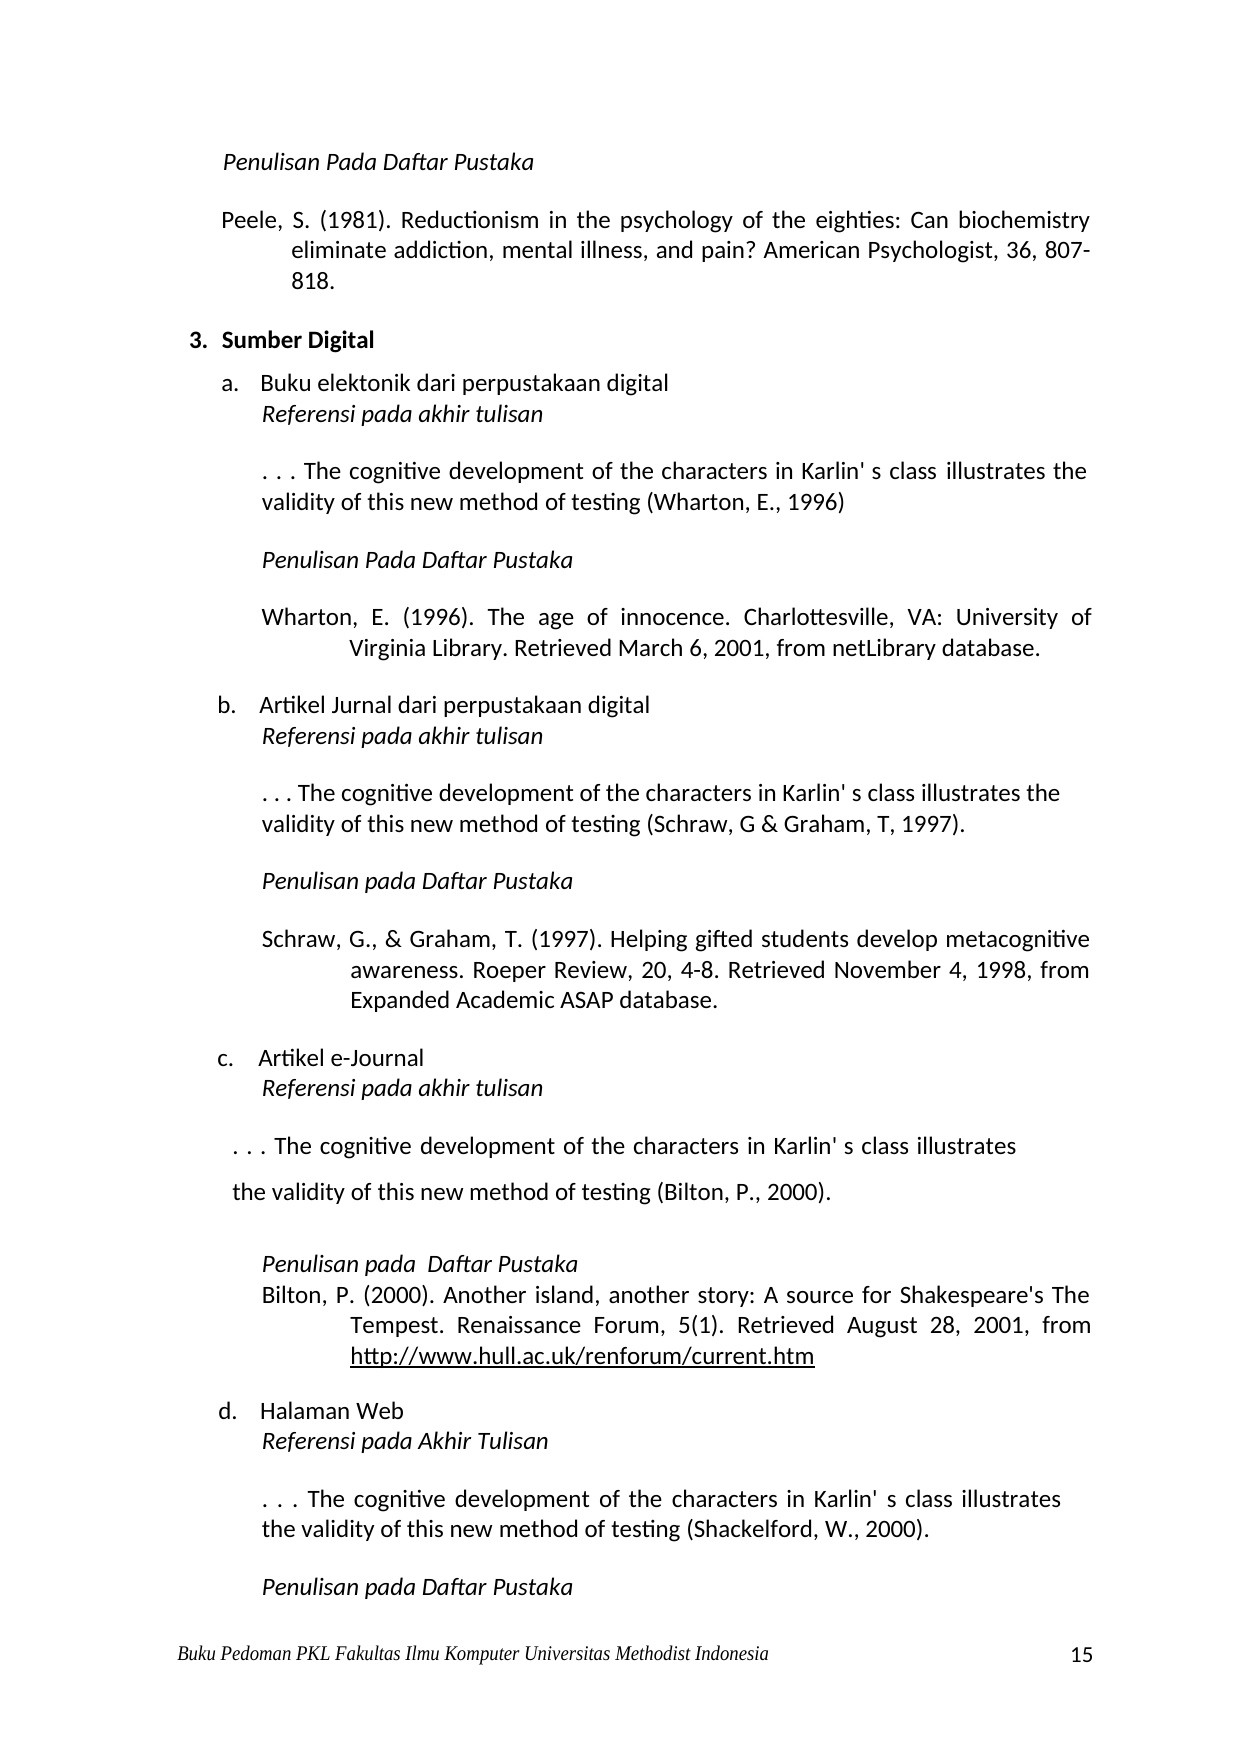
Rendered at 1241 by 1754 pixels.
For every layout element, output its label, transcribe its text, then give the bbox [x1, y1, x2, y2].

text Referensi pada akhir tulisan [262, 398, 1217, 428]
text Bilton, P. (2000). Another island, another story: A source for Shakespeare's The Tempest. Renaissance Forum, 5(1). Retrieved August 28, 2001, from http://www.hull.ac.uk/renforum/current.htm [262, 1279, 1091, 1370]
text Penulisan Pada Daftar Pustaka [223, 146, 1217, 176]
list Artikel Jurnal dari perpustakaan digital [217, 689, 1217, 720]
list Halaman Web [218, 1395, 1217, 1425]
list Buku elektonik dari perpustakaan digital [221, 367, 1217, 398]
text Referensi pada Akhir Tulisan [262, 1425, 1217, 1456]
text . . . The cognitive development of the characters in Karlin' s class illustrates the validity of this new method of testing (Wharton, E., 1996) [262, 455, 1093, 516]
text Schraw, G., & Graham, T. (1997). Helping gifted students develop metacognitive awareness. Roeper Review, 20, 4-8. Retrieved November 4, 1998, from Expanded Academic ASAP database. [262, 923, 1091, 1015]
text Referensi pada akhir tulisan [262, 720, 1217, 750]
subtitle Sumber Digital [189, 324, 1217, 355]
text . . . The cognitive development of the characters in Karlin' s class illustrates the validity of this new method of testing (Shackelford, W., 2000). [262, 1483, 1093, 1544]
text Penulisan pada Daftar Pustaka [262, 865, 1217, 896]
text Peele, S. (1981). Reductionism in the psychology of the eighties: Can biochemistry eliminate addiction, mental illness, and pain? American Psychologist, 36, 807- 818. [221, 204, 1092, 295]
list Artikel e-Journal [217, 1042, 1217, 1072]
text . . . The cognitive development of the characters in Karlin' s class illustrates the validity of this new method of testing (Schraw, G & Graham, T, 1997). [262, 777, 1093, 838]
text . . . The cognitive development of the characters in Karlin' s class illustrates the validity of this new method of testing (Bilton, P., 2000). [232, 1130, 1048, 1206]
text Penulisan Pada Daftar Pustaka [262, 544, 1217, 574]
text Referensi pada akhir tulisan [262, 1072, 1217, 1103]
text Penulisan pada Daftar Pustaka [262, 1571, 1217, 1601]
text Penulisan pada Daftar Pustaka [262, 1248, 1217, 1279]
text Wharton, E. (1996). The age of innocence. Charlottesville, VA: University of Virginia Library. Retrieved March 6, 2001, from netLibrary database. [261, 601, 1092, 662]
